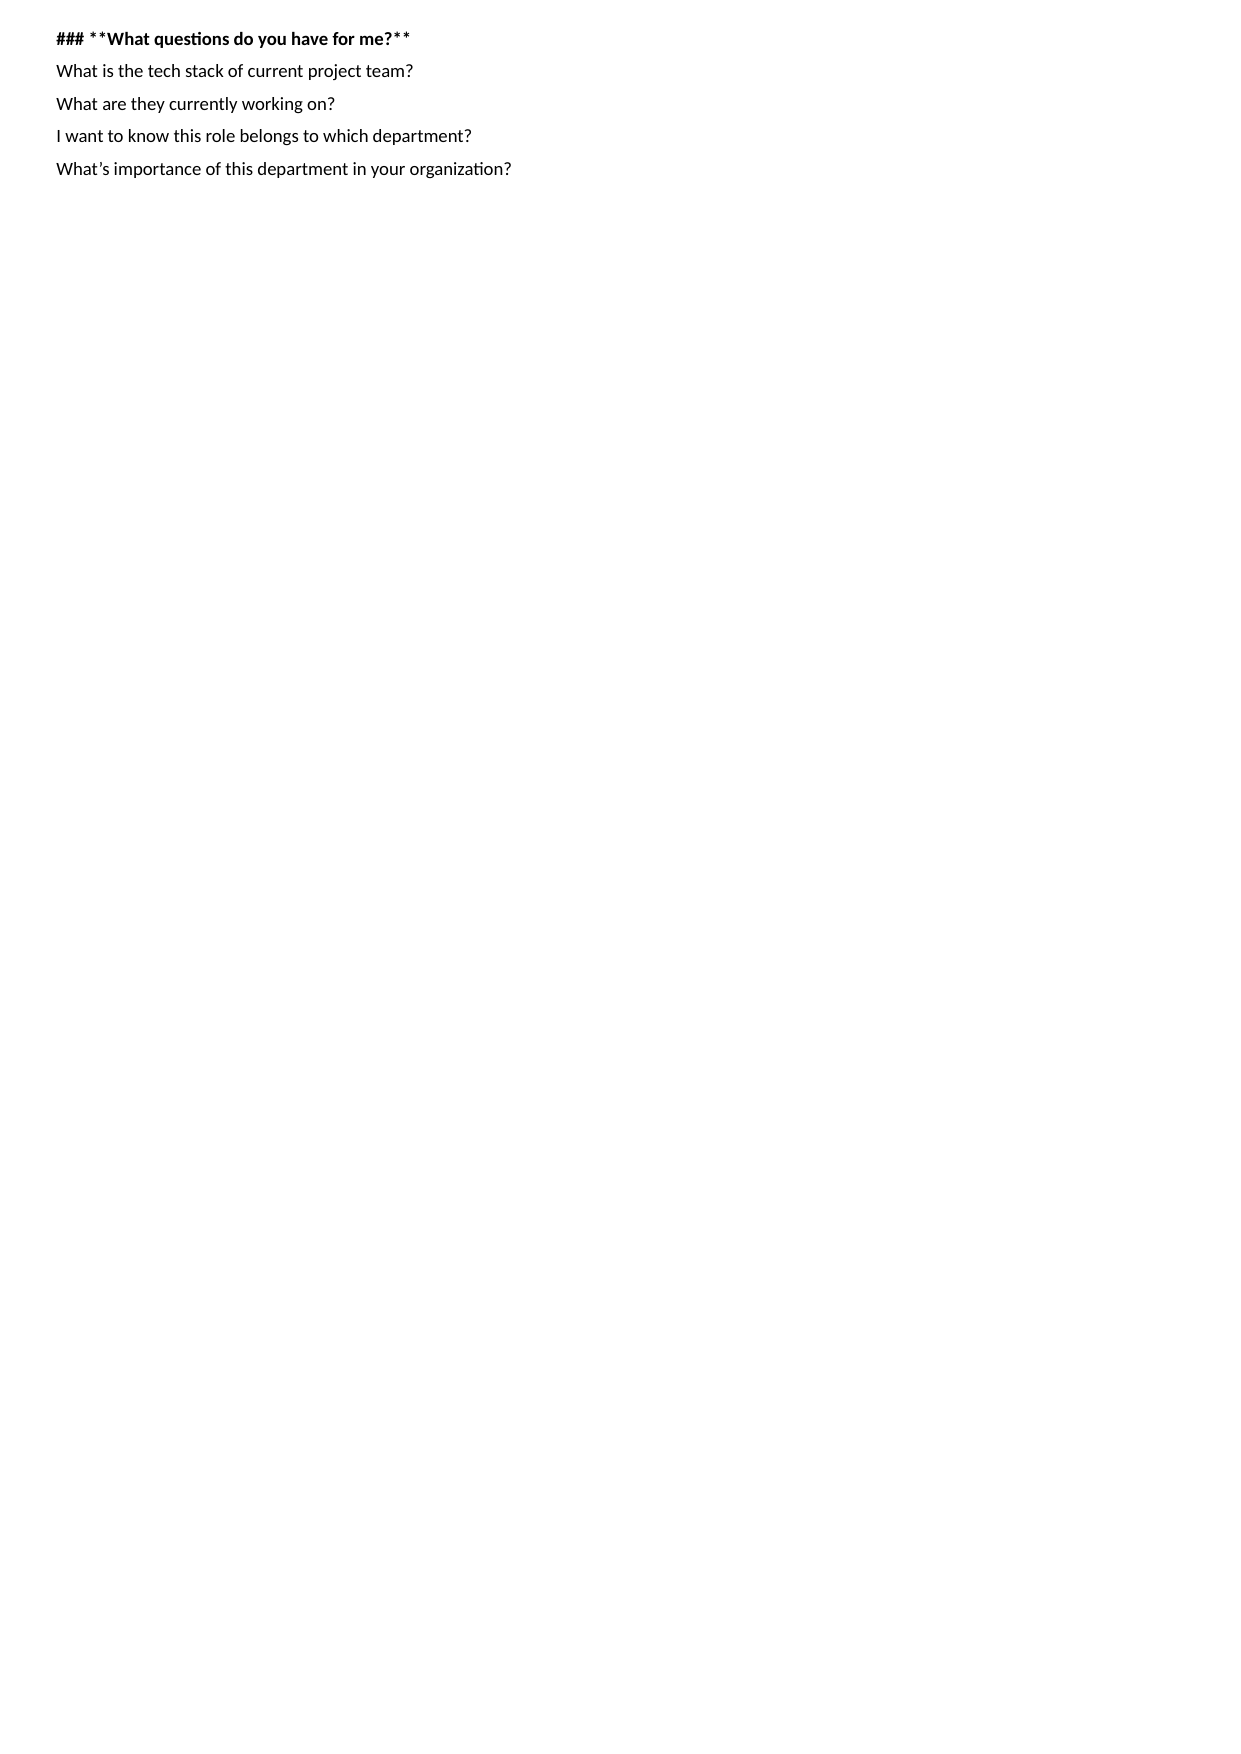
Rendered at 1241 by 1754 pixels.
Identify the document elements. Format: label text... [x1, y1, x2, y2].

text ### **What questions do you have for me?** [56, 22, 1217, 54]
text What is the tech stack of current project team? [56, 54, 1217, 87]
text What are they currently working on? [56, 87, 1217, 119]
text What’s importance of this department in your organization? [56, 152, 1217, 184]
text I want to know this role belongs to which department? [56, 119, 1217, 152]
